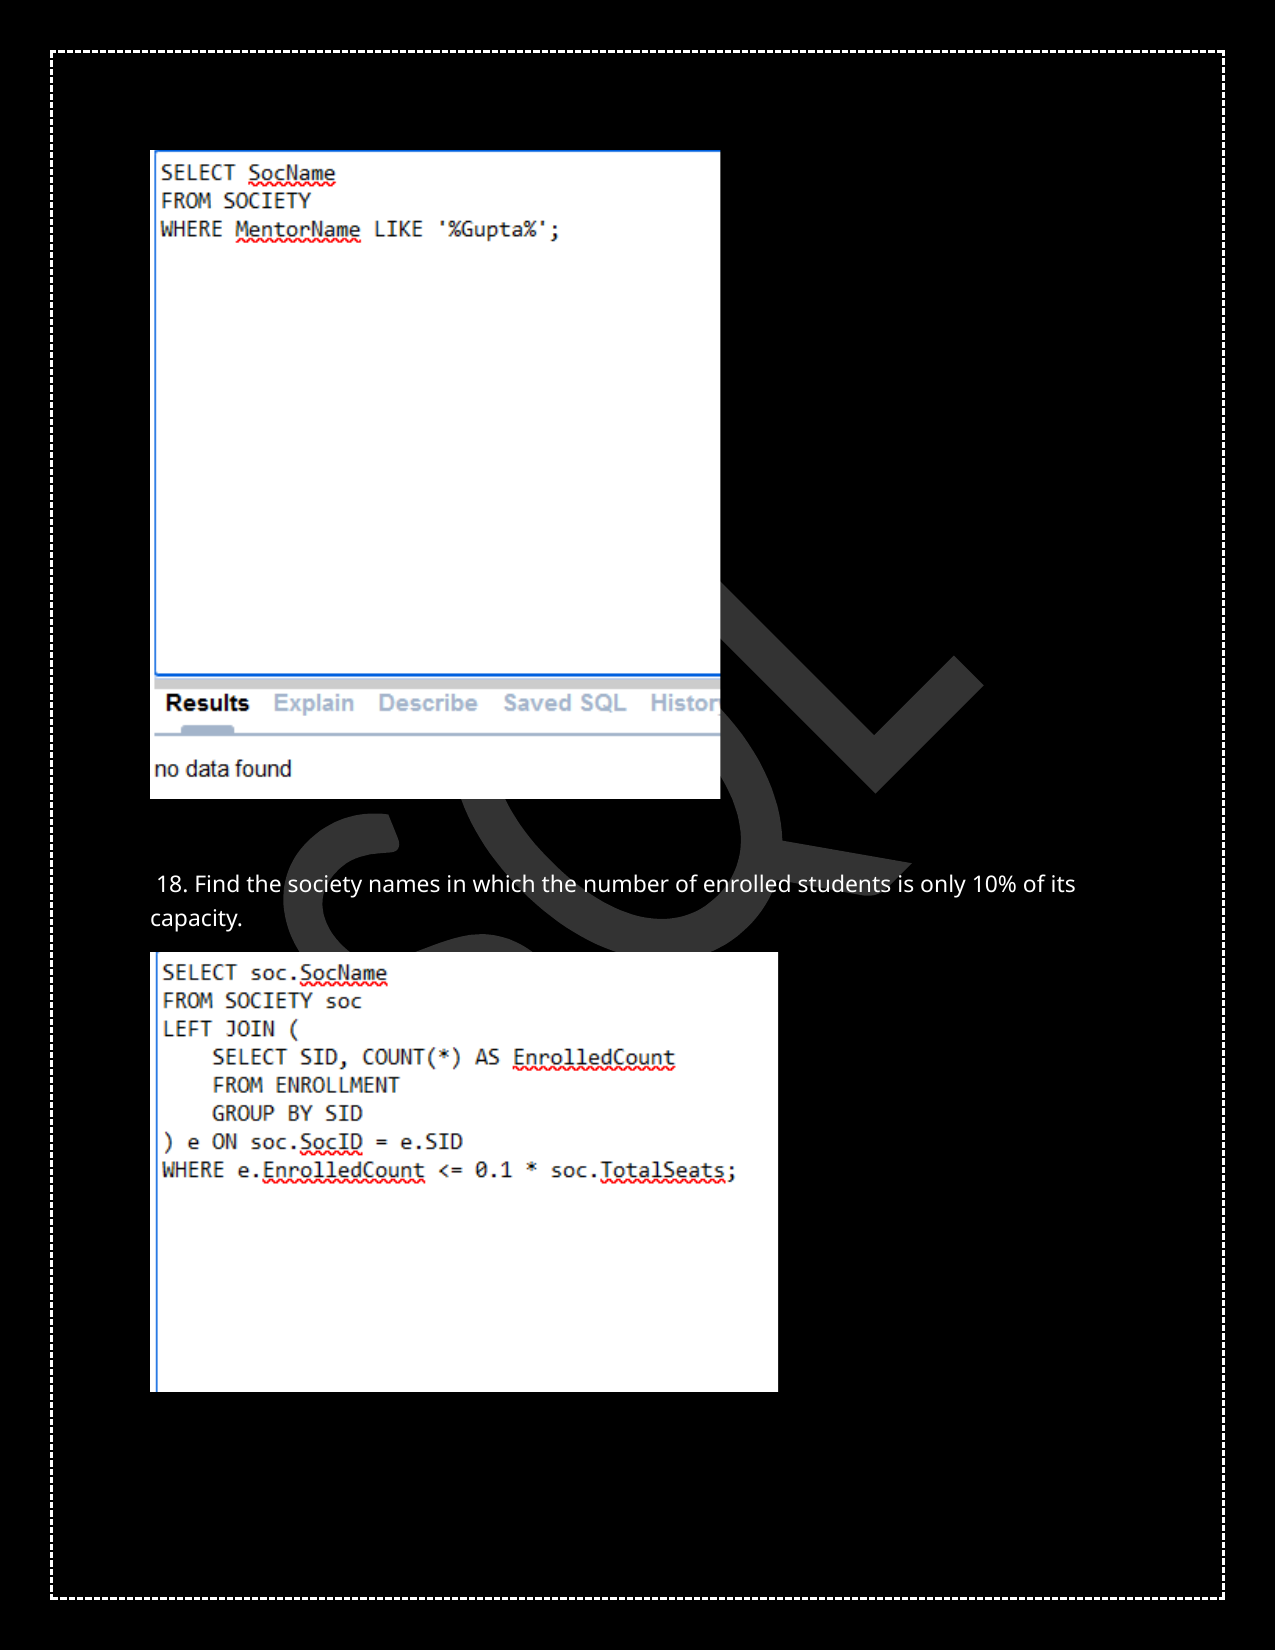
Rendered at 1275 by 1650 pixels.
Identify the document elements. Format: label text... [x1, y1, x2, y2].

picture [150, 150, 721, 799]
picture [150, 952, 779, 1392]
text 18. Find the society names in which the number of enrolled students is only 10% of its capacity. [150, 868, 1125, 933]
